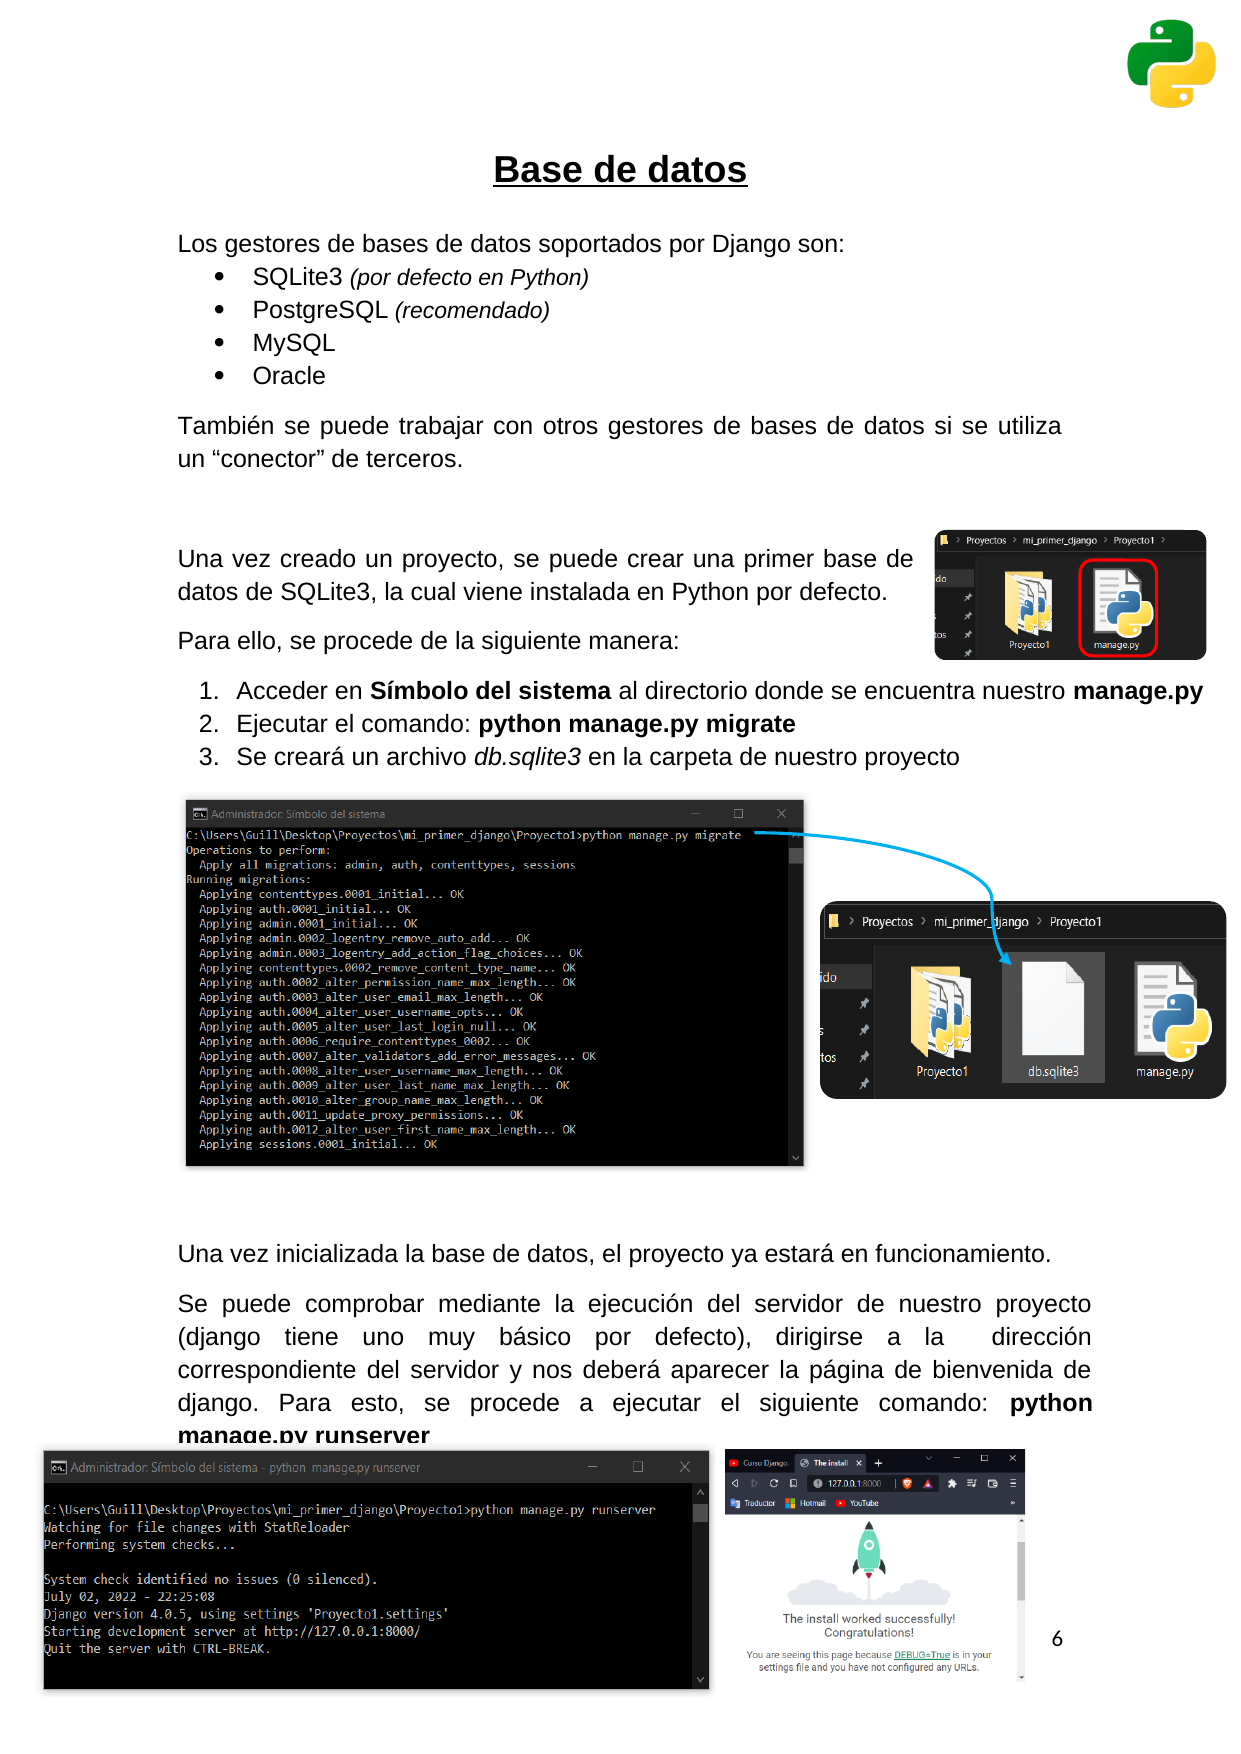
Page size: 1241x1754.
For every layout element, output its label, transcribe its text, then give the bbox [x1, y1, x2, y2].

list Se creará un archivo db.sqlite3 en la carpeta de nuestro proyecto [199, 742, 1063, 771]
text Base de datos [177, 148, 1063, 191]
picture [725, 1449, 1025, 1682]
list PostgreSQL (recomendado) [215, 295, 1063, 324]
list Oracle [215, 361, 1063, 390]
list Acceder en Símbolo del sistema al directorio donde se encuentra nuestro manage.py [199, 676, 1226, 705]
text Una vez inicializada la base de datos, el proyecto ya estará en funcionamiento. [177, 1239, 1063, 1268]
picture [33, 1443, 717, 1697]
picture [934, 529, 1207, 660]
text También se puede trabajar con otros gestores de bases de datos si se utiliza un “conector” de terceros. [177, 411, 1063, 473]
list Ejecutar el comando: python manage.py migrate [199, 709, 1063, 738]
picture [177, 791, 815, 1172]
picture [1124, 15, 1221, 112]
text Los gestores de bases de datos soportados por Django son: [177, 229, 1063, 258]
list SQLite3 (por defecto en Python) [215, 262, 1063, 291]
text Una vez creado un proyecto, se puede crear una primer base de datos de SQLite3, la cual viene instalada en Python por defecto. [177, 543, 916, 605]
text Se puede comprobar mediante la ejecución del servidor de nuestro proyecto (django tiene uno muy básico por defecto), dirigirse a la dirección correspondiente del servidor y nos deberá aparecer la página de bienvenida de django. Para esto, se procede a ejecutar el siguiente comando: python manage.py runserver [177, 1288, 1093, 1449]
text Para ello, se procede de la siguiente manera: [177, 626, 935, 655]
picture [820, 901, 1227, 1099]
list MySQL [215, 328, 1063, 357]
